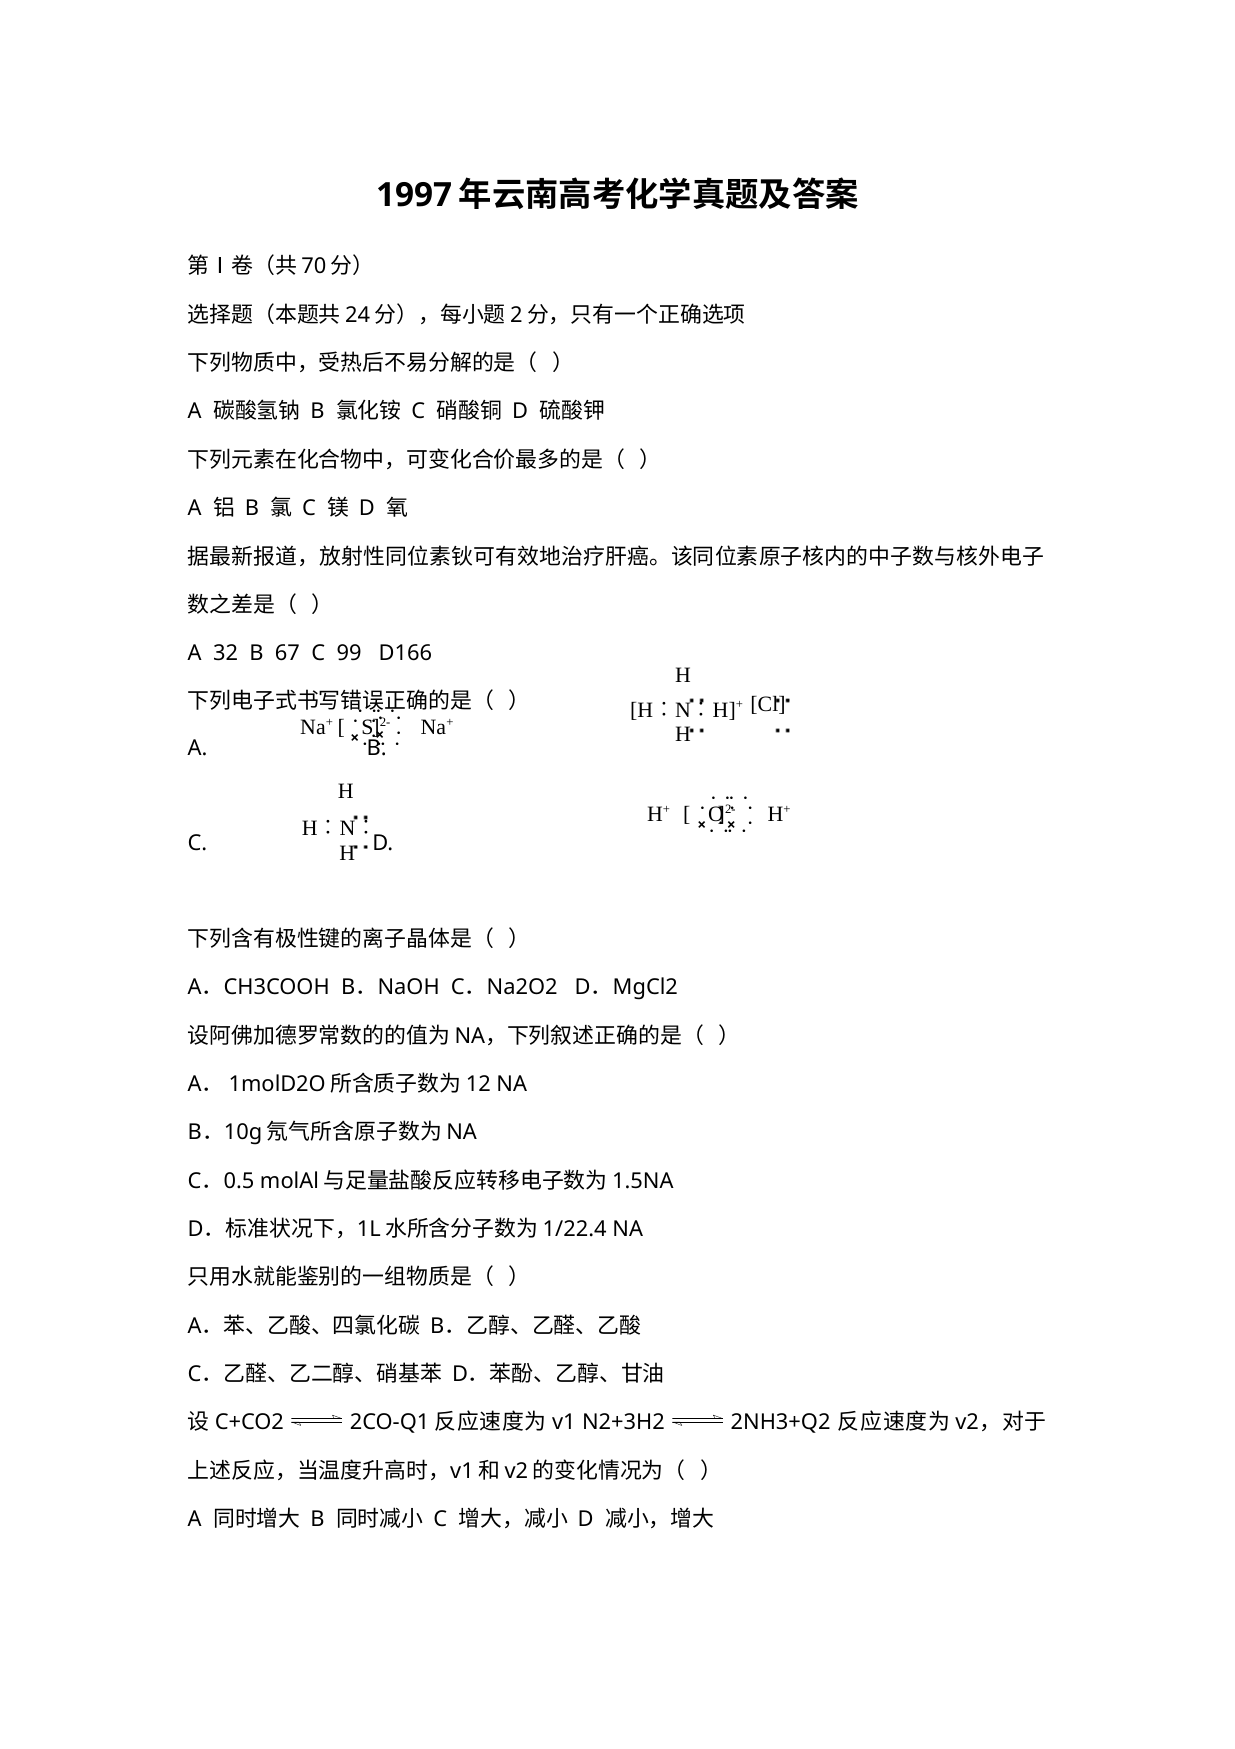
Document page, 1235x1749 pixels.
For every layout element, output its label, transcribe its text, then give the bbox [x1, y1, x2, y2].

text A 碳酸氢钠 B 氯化铵 C 硝酸铜 D 硫酸钾 [187, 393, 1047, 426]
text C. D. [187, 826, 1047, 858]
picture [773, 724, 793, 736]
text 下列物质中，受热后不易分解的是（ ） [187, 345, 1047, 377]
text 设阿佛加德罗常数的的值为NA，下列叙述正确的是（ ） [187, 1017, 1047, 1050]
text 选择题（本题共24分），每小题2分，只有一个正确选项 [187, 297, 1047, 329]
text 设C+CO22CO-Q1反应速度为v1 N2+3H22NH3+Q2 反应速度为v2，对于上述反应，当温度升高时，v1和v2的变化情况为（ ） [187, 1404, 1047, 1485]
picture [351, 841, 371, 852]
text 1997年云南高考化学真题及答案 [187, 159, 1047, 224]
text A 同时增大 B 同时减小 C 增大，减小 D 减小，增大 [187, 1501, 1047, 1533]
picture [351, 811, 371, 823]
text A. B. [187, 731, 1047, 763]
text A．CH3COOH B．NaOH C．Na2O2 D．MgCl2 [187, 969, 1047, 1001]
text 下列元素在化合物中，可变化合价最多的是（ ） [187, 442, 1047, 474]
picture [687, 724, 707, 736]
text D．标准状况下，1L水所含分子数为1/22.4 NA [187, 1211, 1047, 1243]
text A．苯、乙酸、四氯化碳 B．乙醇、乙醛、乙酸 [187, 1307, 1047, 1340]
text C．0.5 molAl与足量盐酸反应转移电子数为1.5NA [187, 1162, 1047, 1195]
text 只用水就能鉴别的一组物质是（ ） [187, 1259, 1047, 1291]
text 第Ⅰ卷（共70分） [187, 248, 1047, 281]
text C．乙醛、乙二醇、硝基苯 D．苯酚、乙醇、甘油 [187, 1356, 1047, 1388]
text B．10g氖气所含原子数为NA [187, 1114, 1047, 1146]
text A 32 B 67 C 99 D166 [187, 635, 1047, 668]
text A 铝 B 氯 C 镁 D 氧 [187, 490, 1047, 522]
text 下列含有极性键的离子晶体是（ ） [187, 921, 1047, 953]
picture [687, 694, 707, 706]
text 下列电子式书写错误正确的是（ ） [187, 683, 1047, 715]
text A． 1molD2O所含质子数为12 NA [187, 1066, 1047, 1098]
picture [773, 694, 793, 706]
text 据最新报道，放射性同位素钬可有效地治疗肝癌。该同位素原子核内的中子数与核外电子数之差是（ ） [187, 538, 1047, 619]
